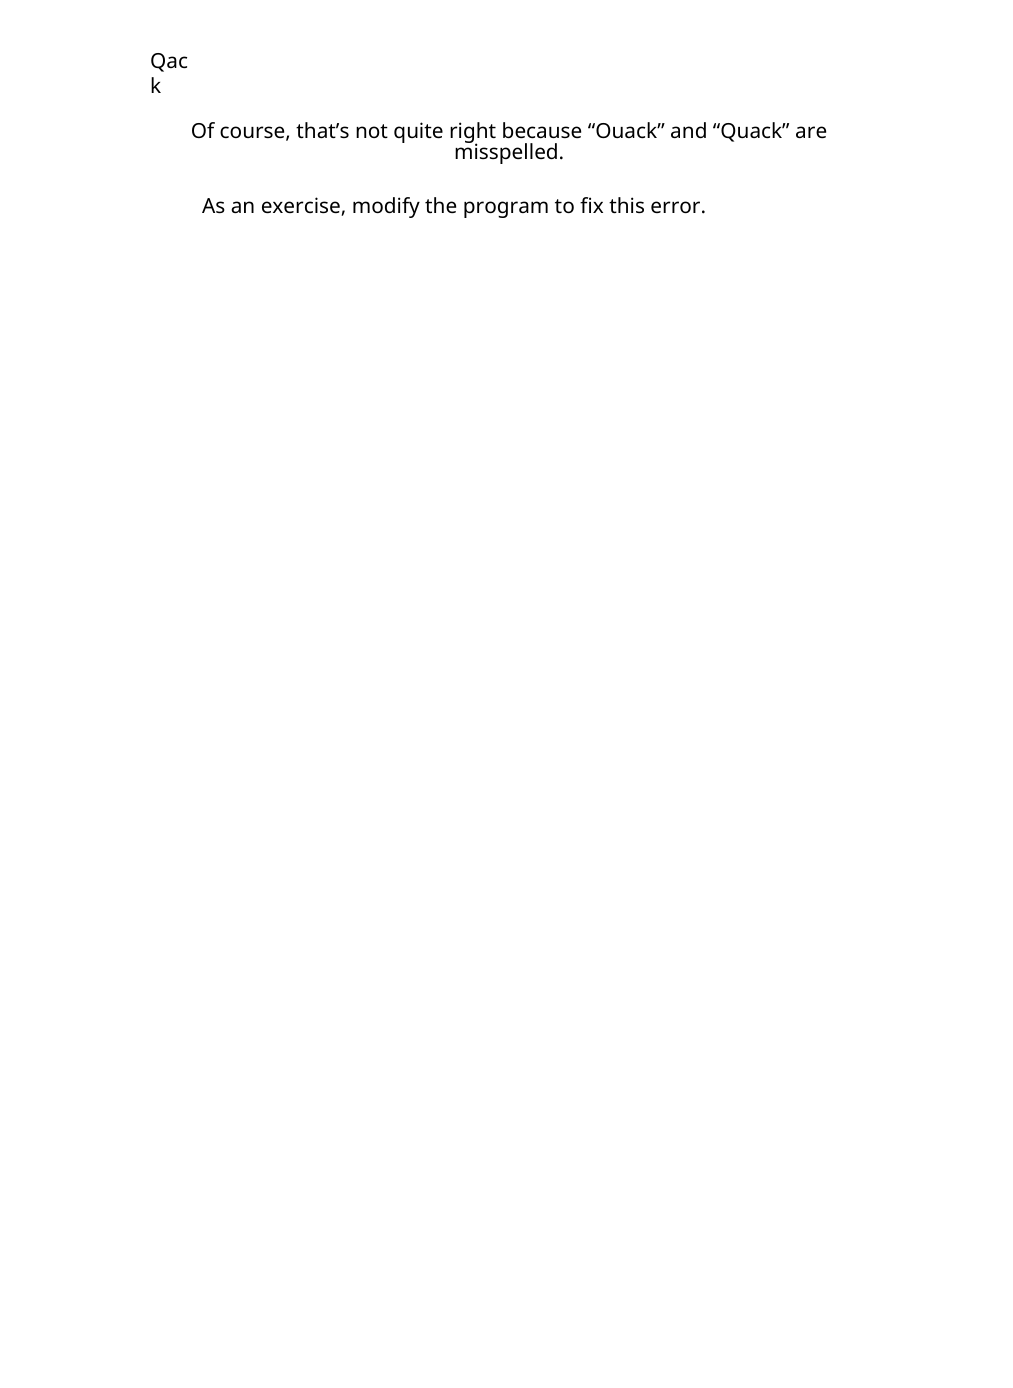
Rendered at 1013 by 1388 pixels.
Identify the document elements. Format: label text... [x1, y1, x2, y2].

text Of course, that’s not quite right because “Ouack” and “Quack” are misspelled. [149, 122, 868, 164]
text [150, 48, 193, 99]
text As an exercise, modify the program to fix this error. [406, 197, 868, 218]
text As an exercise, modify the program to fix this error. [202, 197, 413, 218]
